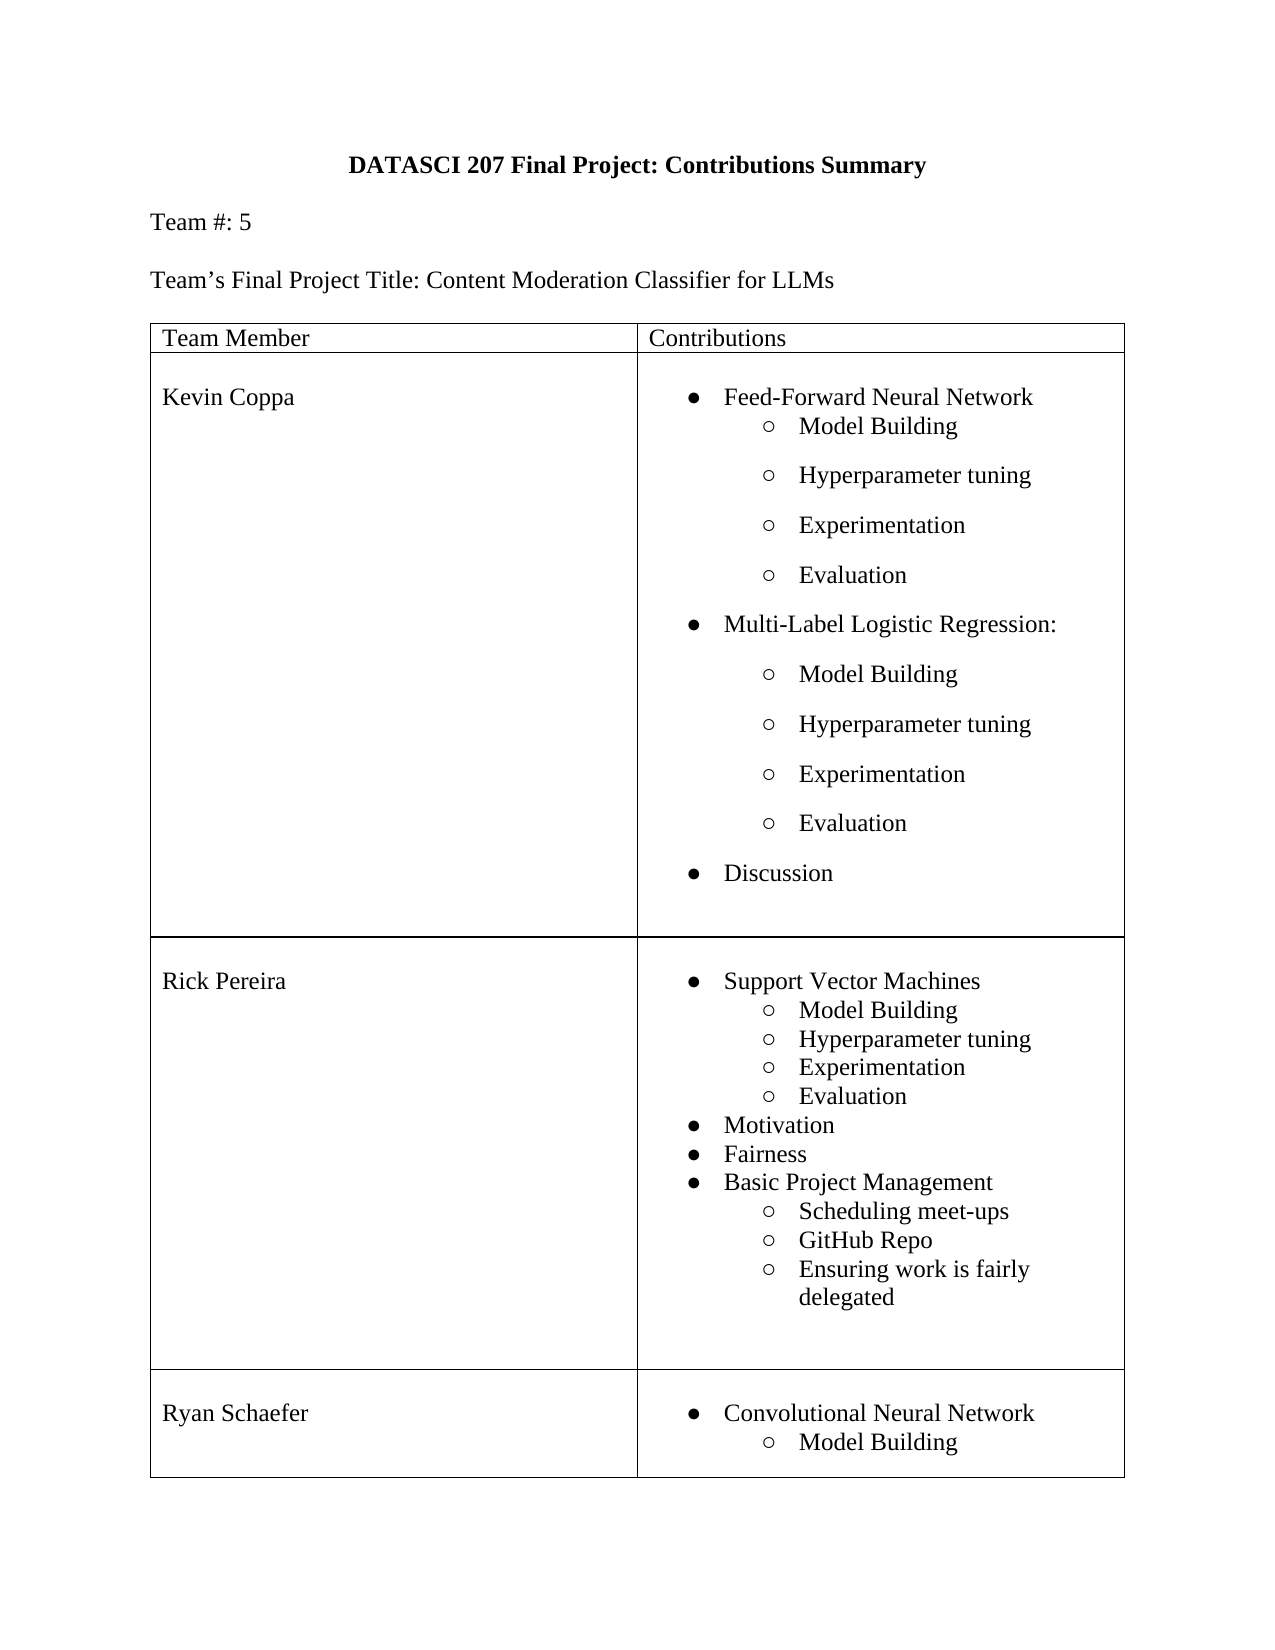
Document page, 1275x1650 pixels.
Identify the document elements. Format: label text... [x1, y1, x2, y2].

table_header Contributions [638, 324, 1124, 352]
table_cell Kevin Coppa [151, 353, 637, 936]
table_cell Support Vector Machines Model Building Hyperparameter tuning Experimentation Evaluation Motivation Fairness Basic Project Management Scheduling meet-ups GitHub Repo Ensuring work is fairly delegated [638, 938, 1124, 1369]
text DATASCI 207 Final Project: Contributions Summary [150, 150, 1125, 179]
text Team #: 5 [150, 207, 1125, 236]
text Team’s Final Project Title: Content Moderation Classifier for LLMs [150, 265, 1125, 294]
table_header Team Member [151, 324, 637, 352]
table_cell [638, 1370, 1124, 1477]
table_cell Rick Pereira [151, 938, 637, 1369]
table_cell Ryan Schaefer [151, 1370, 637, 1477]
table_cell Feed-Forward Neural Network Model Building Hyperparameter tuning Experimentation Evaluation Multi-Label Logistic Regression: Model Building Hyperparameter tuning Experimentation Evaluation Discussion [638, 353, 1124, 936]
